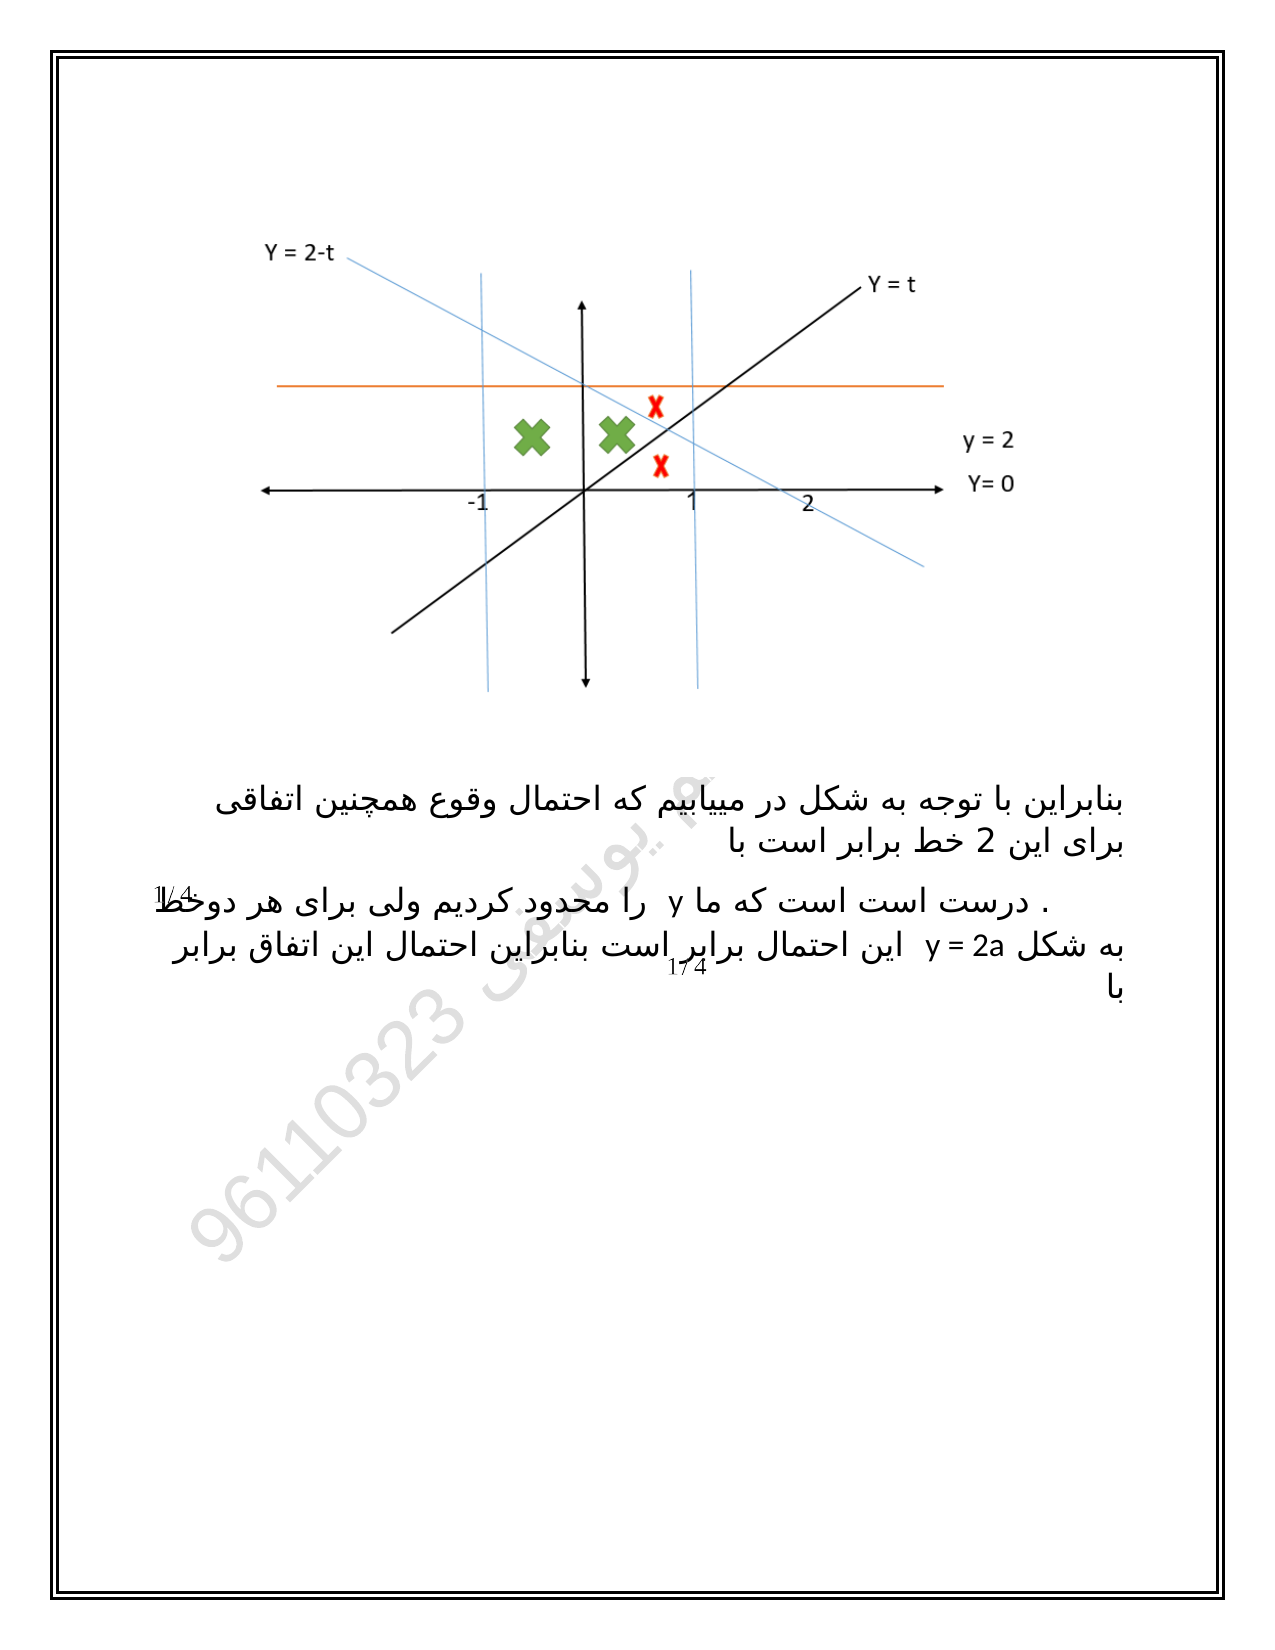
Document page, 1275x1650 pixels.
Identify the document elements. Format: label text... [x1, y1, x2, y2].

text بنابراین با توجه به شکل در مییابیم که احتمال وقوع همچنین اتفاقی برای این 2 خط برابر است با [150, 777, 1125, 860]
picture [150, 150, 1125, 777]
text . درست است است که ما y را محدود کردیم ولی برای هر دوخط به شکل y = 2a این احتمال برابر است بنابراین احتمال این اتفاق برابر با [150, 880, 1125, 1006]
